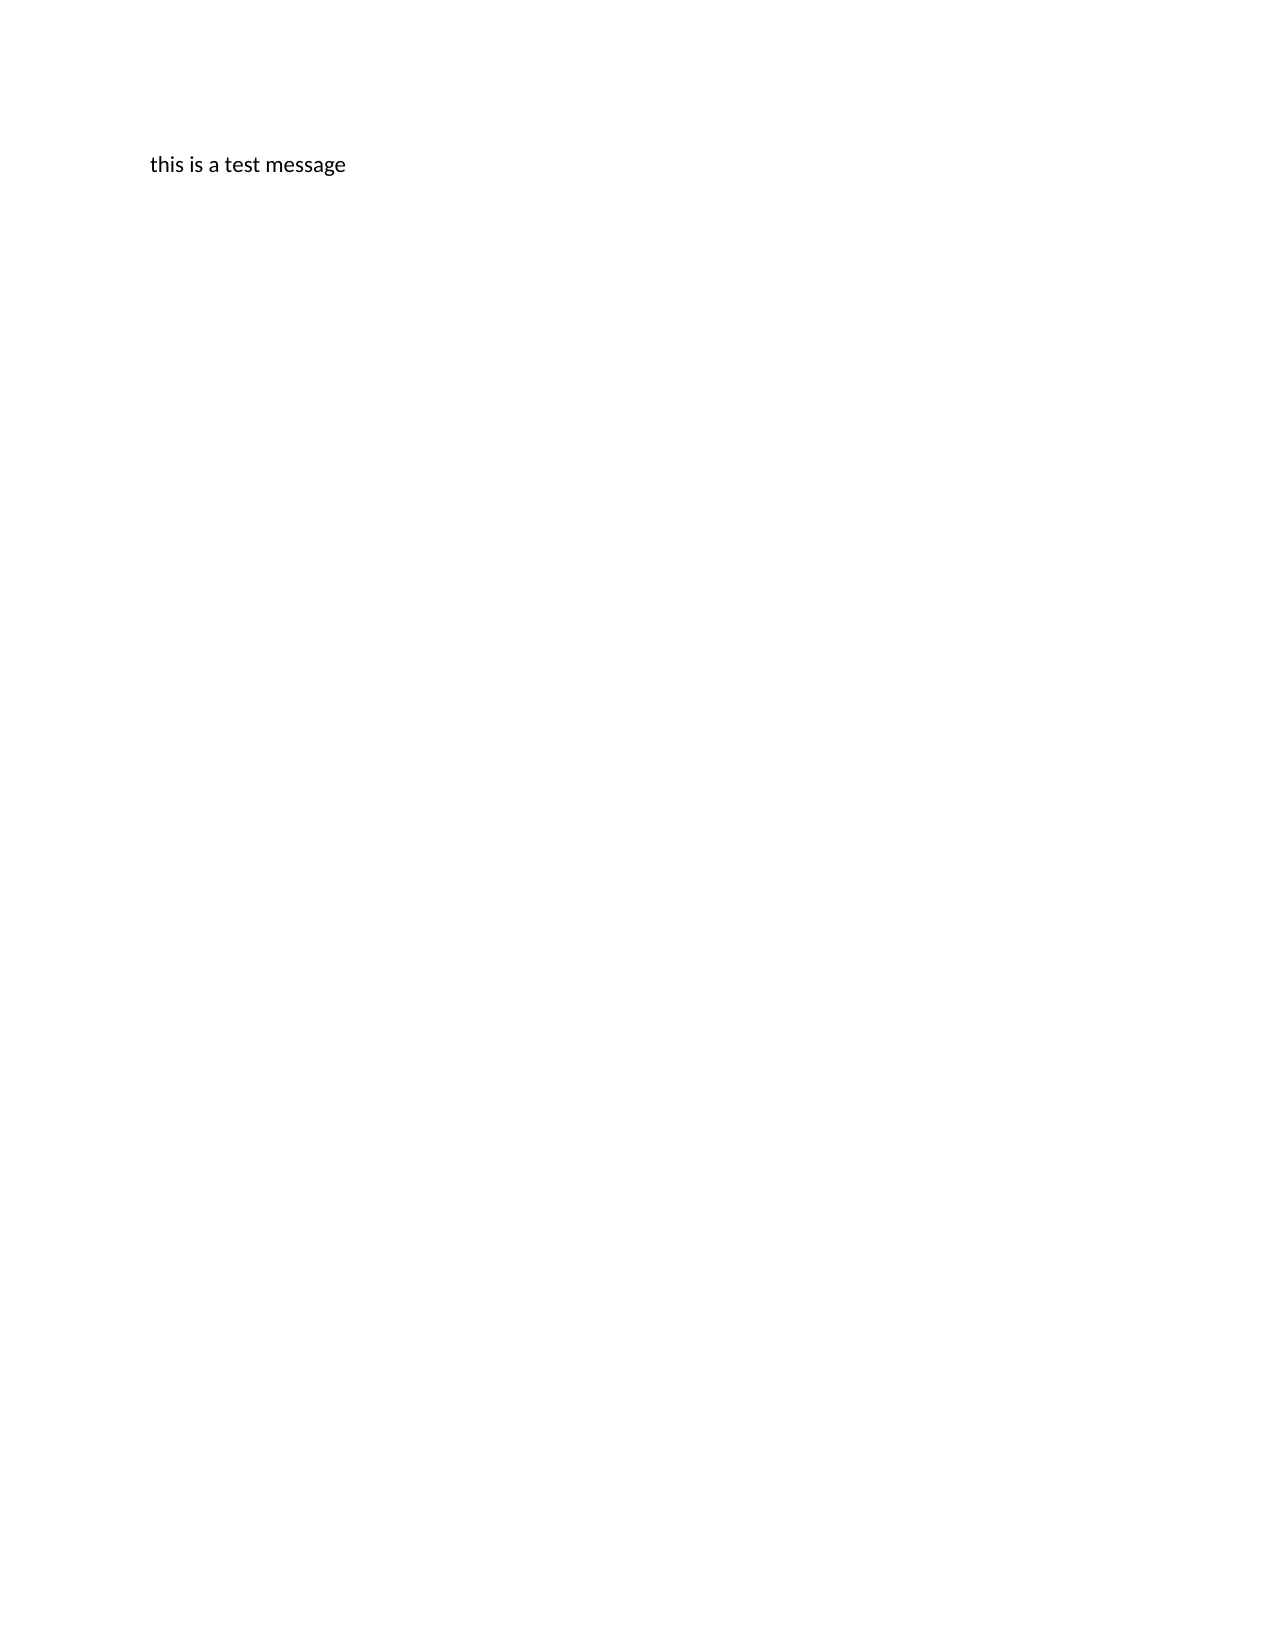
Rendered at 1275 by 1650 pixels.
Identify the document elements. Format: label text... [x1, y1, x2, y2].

text this is a test message [150, 150, 1125, 178]
